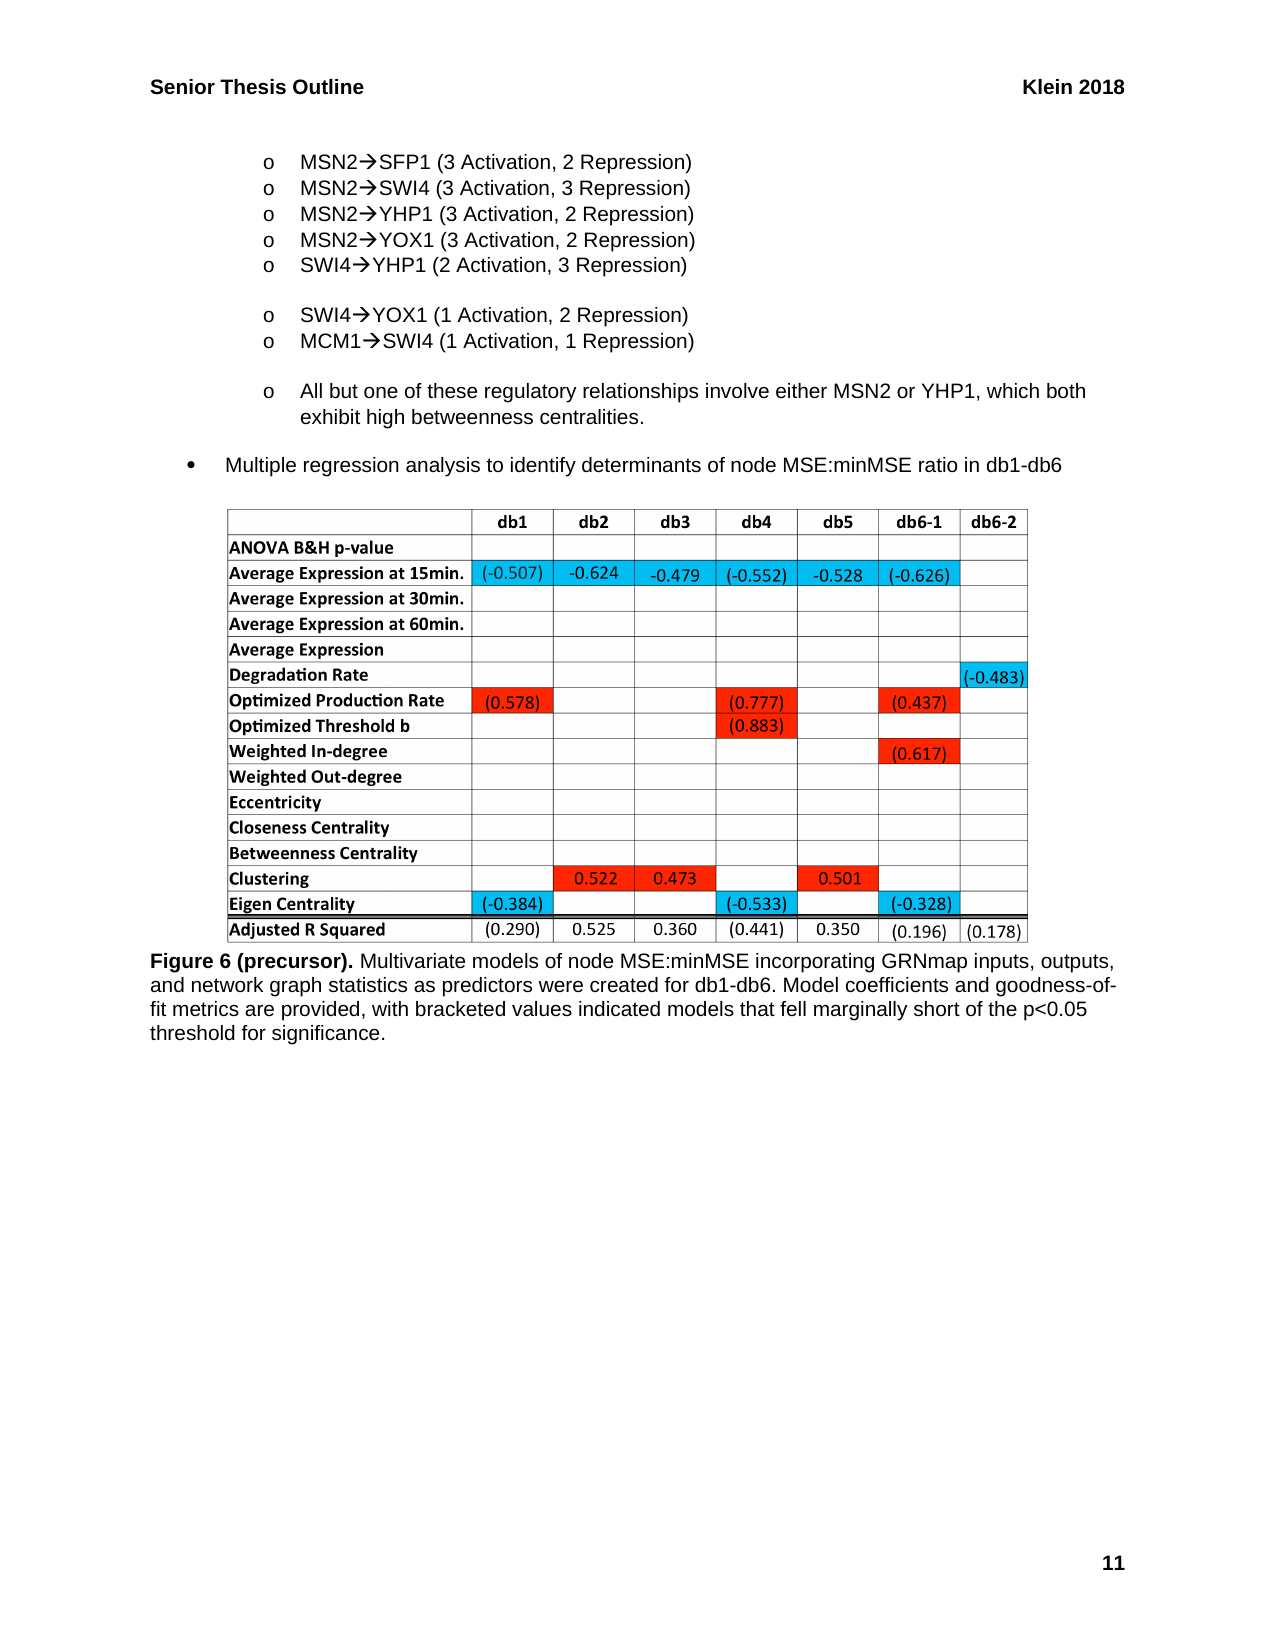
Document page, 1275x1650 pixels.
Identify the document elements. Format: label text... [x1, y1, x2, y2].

list MSN2SWI4 (3 Activation, 3 Repression) [262, 176, 1125, 202]
list MSN2YHP1 (3 Activation, 2 Repression) [262, 202, 1125, 227]
text Figure 6 (precursor). Multivariate models of node MSE:minMSE incorporating GRNmap inputs, outputs, and network graph statistics as predictors were created for db1-db6. Model coefficients and goodness-of-fit metrics are provided, with bracketed values indicated models that fell marginally short of the p<0.05 threshold for significance. [150, 949, 1125, 1045]
list MSN2YOX1 (3 Activation, 2 Repression) [262, 227, 1125, 253]
list All but one of these regulatory relationships involve either MSN2 or YHP1, which both exhibit high betweenness centralities. [262, 379, 1125, 428]
list SWI4YHP1 (2 Activation, 3 Repression) [262, 253, 1125, 279]
list MCM1SWI4 (1 Activation, 1 Repression) [262, 329, 1125, 355]
list MSN2SFP1 (3 Activation, 2 Repression) [262, 150, 1125, 176]
list SWI4YOX1 (1 Activation, 2 Repression) [262, 303, 1125, 329]
list Multiple regression analysis to identify determinants of node MSE:minMSE ratio in db1-db6 [187, 452, 1125, 477]
picture [225, 505, 1032, 949]
